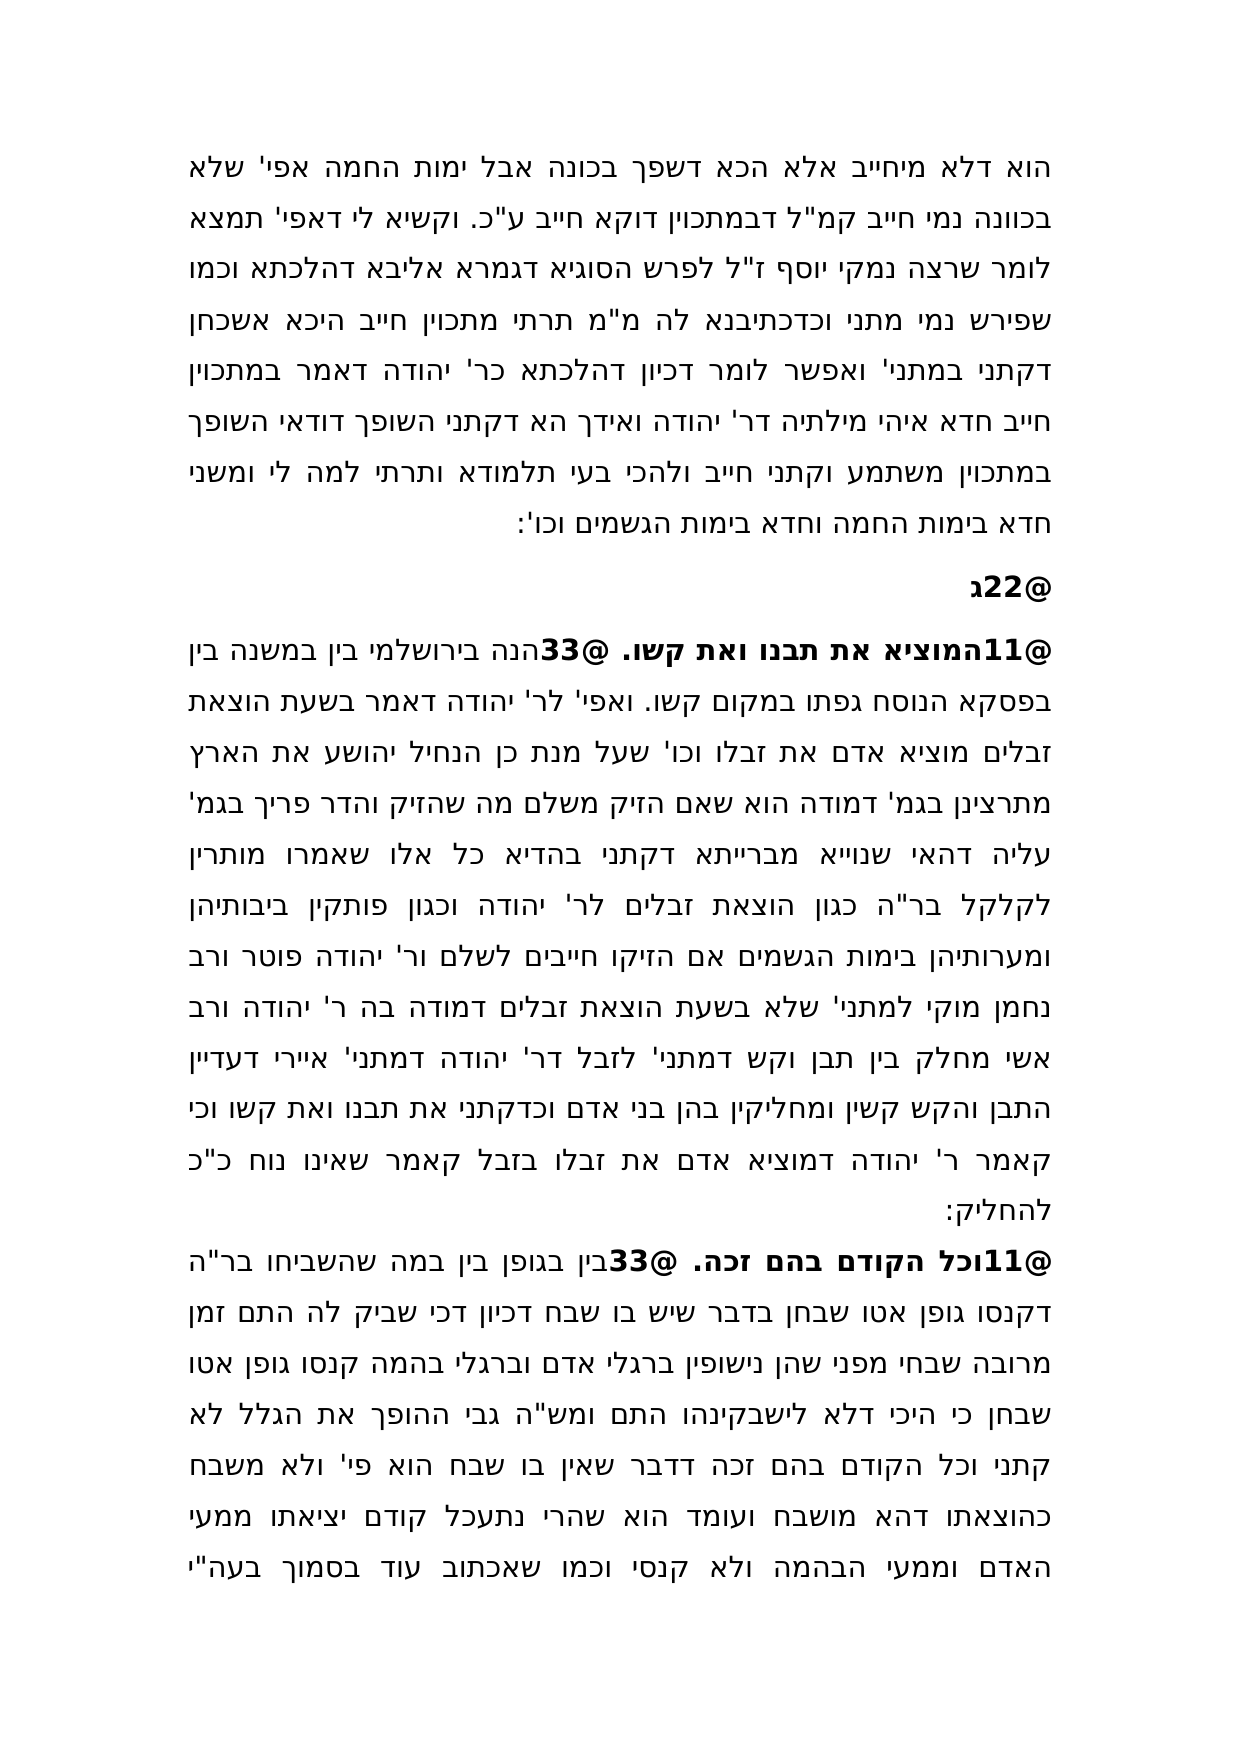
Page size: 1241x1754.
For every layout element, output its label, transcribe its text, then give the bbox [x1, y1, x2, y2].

subtitle @22ג [187, 570, 1053, 604]
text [187, 150, 1053, 541]
text @11המוציא את תבנו ואת קשו. @33הנה בירושלמי בין במשנה בין בפסקא הנוסח גפתו במקום קשו. ואפי' לר' יהודה דאמר בשעת הוצאת זבלים מוציא אדם את זבלו וכו' שעל מנת כן הנחיל יהושע את הארץ מתרצינן בגמ' דמודה הוא שאם הזיק משלם מה שהזיק והדר פריך בגמ' עליה דהאי שנוייא מברייתא דקתני בהדיא כל אלו שאמרו מותרין לקלקל בר"ה כגון הוצאת זבלים לר' יהודה וכגון פותקין ביבותיהן ומערותיהן בימות הגשמים אם הזיקו חייבים לשלם ור' יהודה פוטר ורב נחמן מוקי למתני' שלא בשעת הוצאת זבלים דמודה בה ר' יהודה ורב אשי מחלק בין תבן וקש דמתני' לזבל דר' יהודה דמתני' איירי דעדיין התבן והקש קשין ומחליקין בהן בני אדם וכדקתני את תבנו ואת קשו וכי קאמר ר' יהודה דמוציא אדם את זבלו בזבל קאמר שאינו נוח כ"כ להחליק: [187, 633, 1053, 1228]
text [187, 1245, 1053, 1584]
